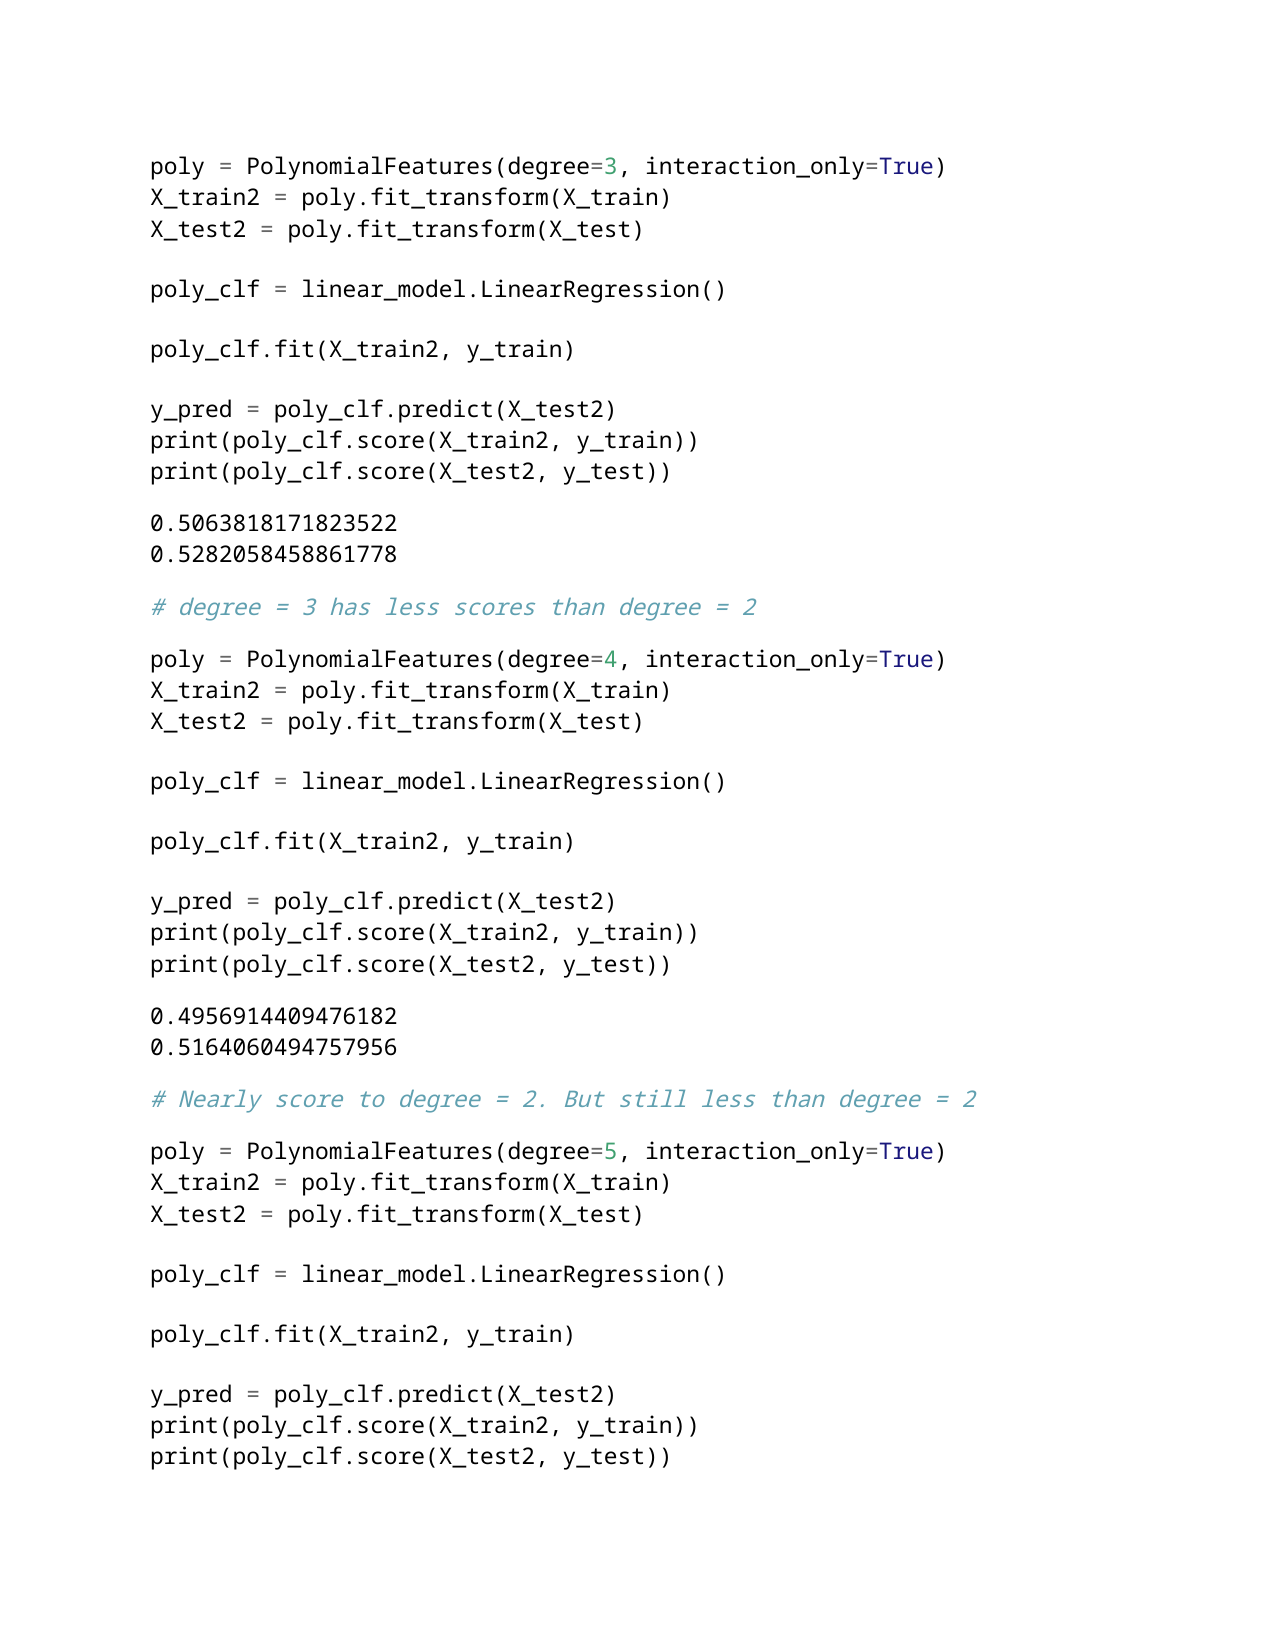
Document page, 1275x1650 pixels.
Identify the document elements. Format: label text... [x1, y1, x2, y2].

text # Nearly score to degree = 2. But still less than degree = 2 [150, 1083, 1125, 1114]
text # degree = 3 has less scores than degree = 2 [150, 590, 1125, 622]
text poly = PolynomialFeatures(degree=3, interaction_only=True) X_train2 = poly.fit_transform(X_train) X_test2 = poly.fit_transform(X_test) poly_clf = linear_model.LinearRegression() poly_clf.fit(X_train2, y_train) y_pred = poly_clf.predict(X_test2) print(poly_clf.score(X_train2, y_train)) print(poly_clf.score(X_test2, y_test)) [150, 150, 1125, 486]
text 0.5063818171823522 0.5282058458861778 [150, 507, 1125, 569]
text 0.4956914409476182 0.5164060494757956 [150, 999, 1125, 1062]
text poly = PolynomialFeatures(degree=5, interaction_only=True) X_train2 = poly.fit_transform(X_train) X_test2 = poly.fit_transform(X_test) poly_clf = linear_model.LinearRegression() poly_clf.fit(X_train2, y_train) y_pred = poly_clf.predict(X_test2) print(poly_clf.score(X_train2, y_train)) print(poly_clf.score(X_test2, y_test)) [150, 1135, 1125, 1471]
text poly = PolynomialFeatures(degree=4, interaction_only=True) X_train2 = poly.fit_transform(X_train) X_test2 = poly.fit_transform(X_test) poly_clf = linear_model.LinearRegression() poly_clf.fit(X_train2, y_train) y_pred = poly_clf.predict(X_test2) print(poly_clf.score(X_train2, y_train)) print(poly_clf.score(X_test2, y_test)) [150, 642, 1125, 979]
